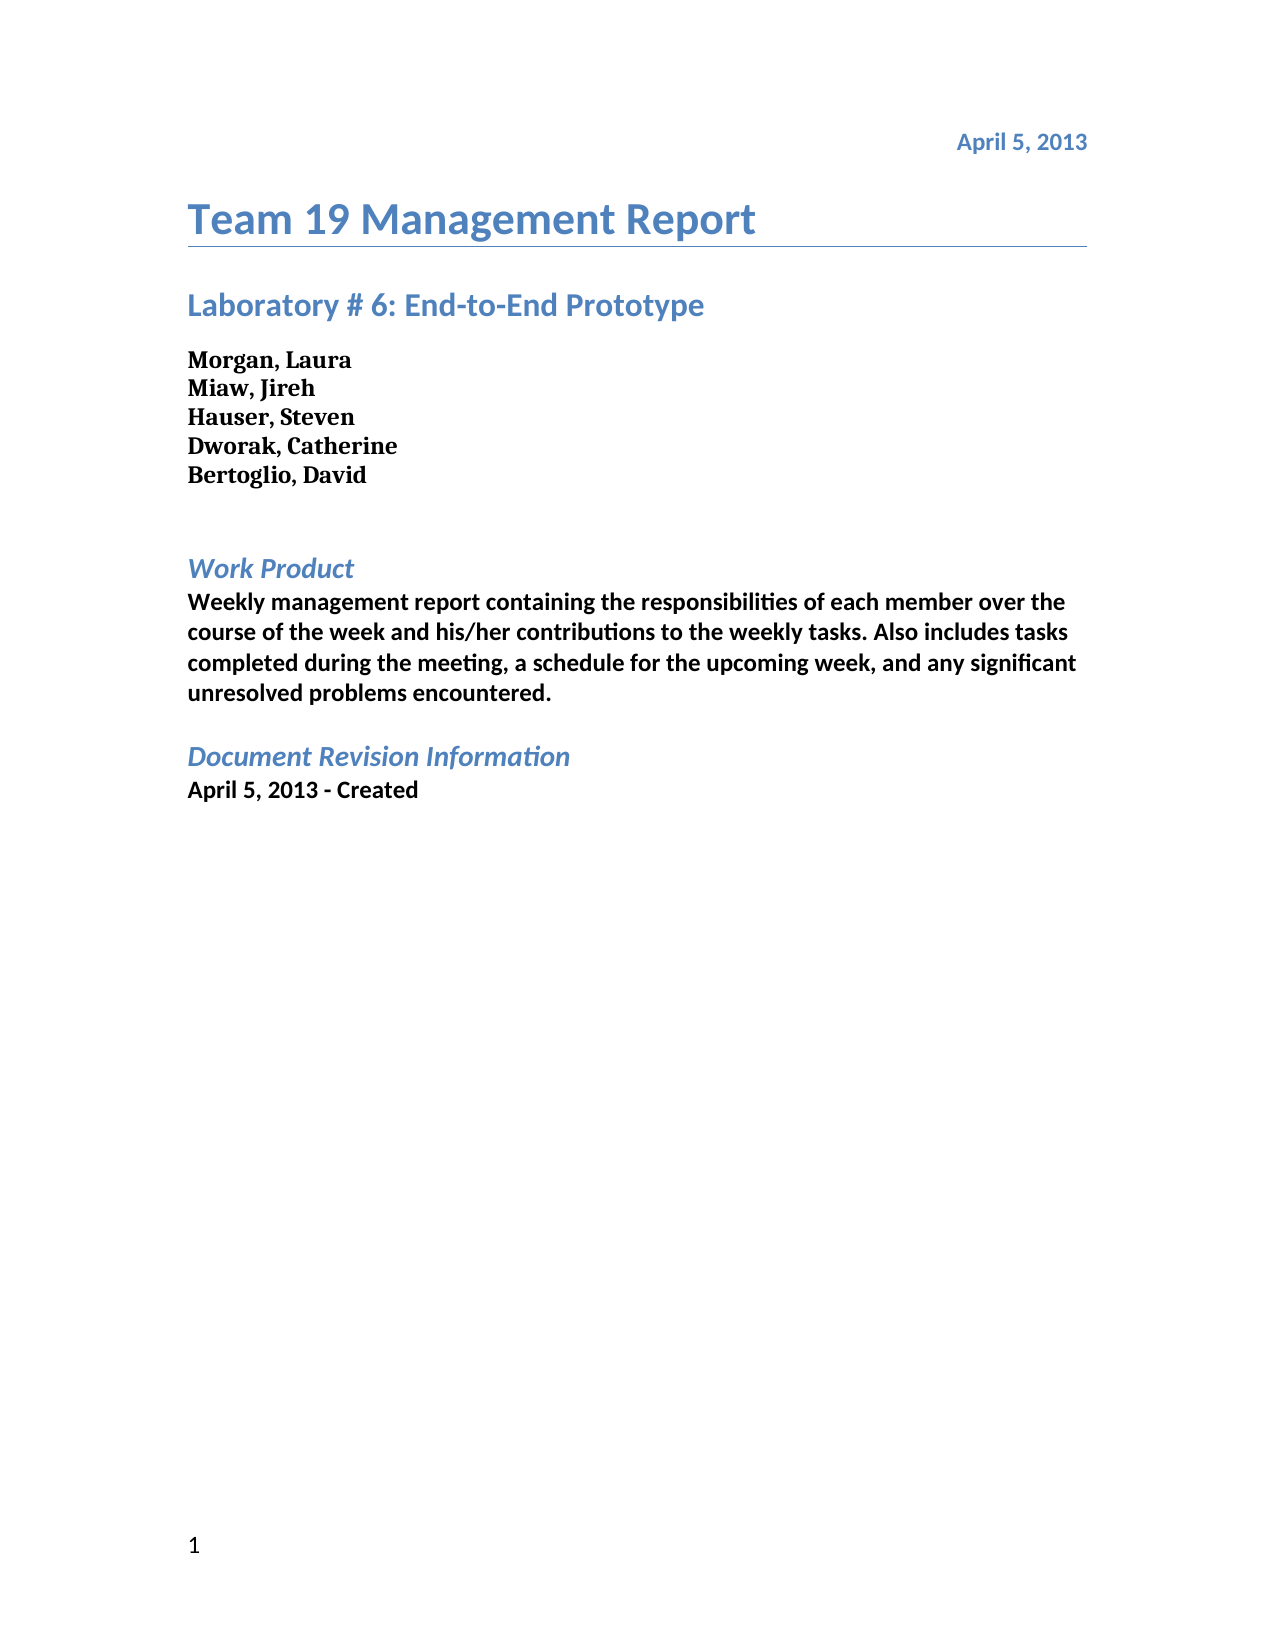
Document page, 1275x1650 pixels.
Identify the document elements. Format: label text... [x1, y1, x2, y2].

text Work Product [187, 550, 1087, 586]
text Team 19 Management Report [187, 190, 1087, 247]
text Morgan, Laura [187, 346, 1087, 374]
text Hauser, Steven [187, 403, 1087, 432]
text Miaw, Jireh [187, 374, 1087, 403]
text April 5, 2013 [187, 126, 1087, 156]
text Bertoglio, David [187, 461, 1087, 489]
text Weekly management report containing the responsibilities of each member over the course of the week and his/her contributions to the weekly tasks. Also includes tasks completed during the meeting, a schedule for the upcoming week, and any significant unresolved problems encountered. [187, 586, 1087, 708]
text Laboratory # 6: End-to-End Prototype [187, 284, 1087, 325]
text Dworak, Catherine [187, 432, 1087, 461]
text April 5, 2013 - Created [187, 774, 1087, 805]
text Document Revision Information [187, 738, 1087, 774]
